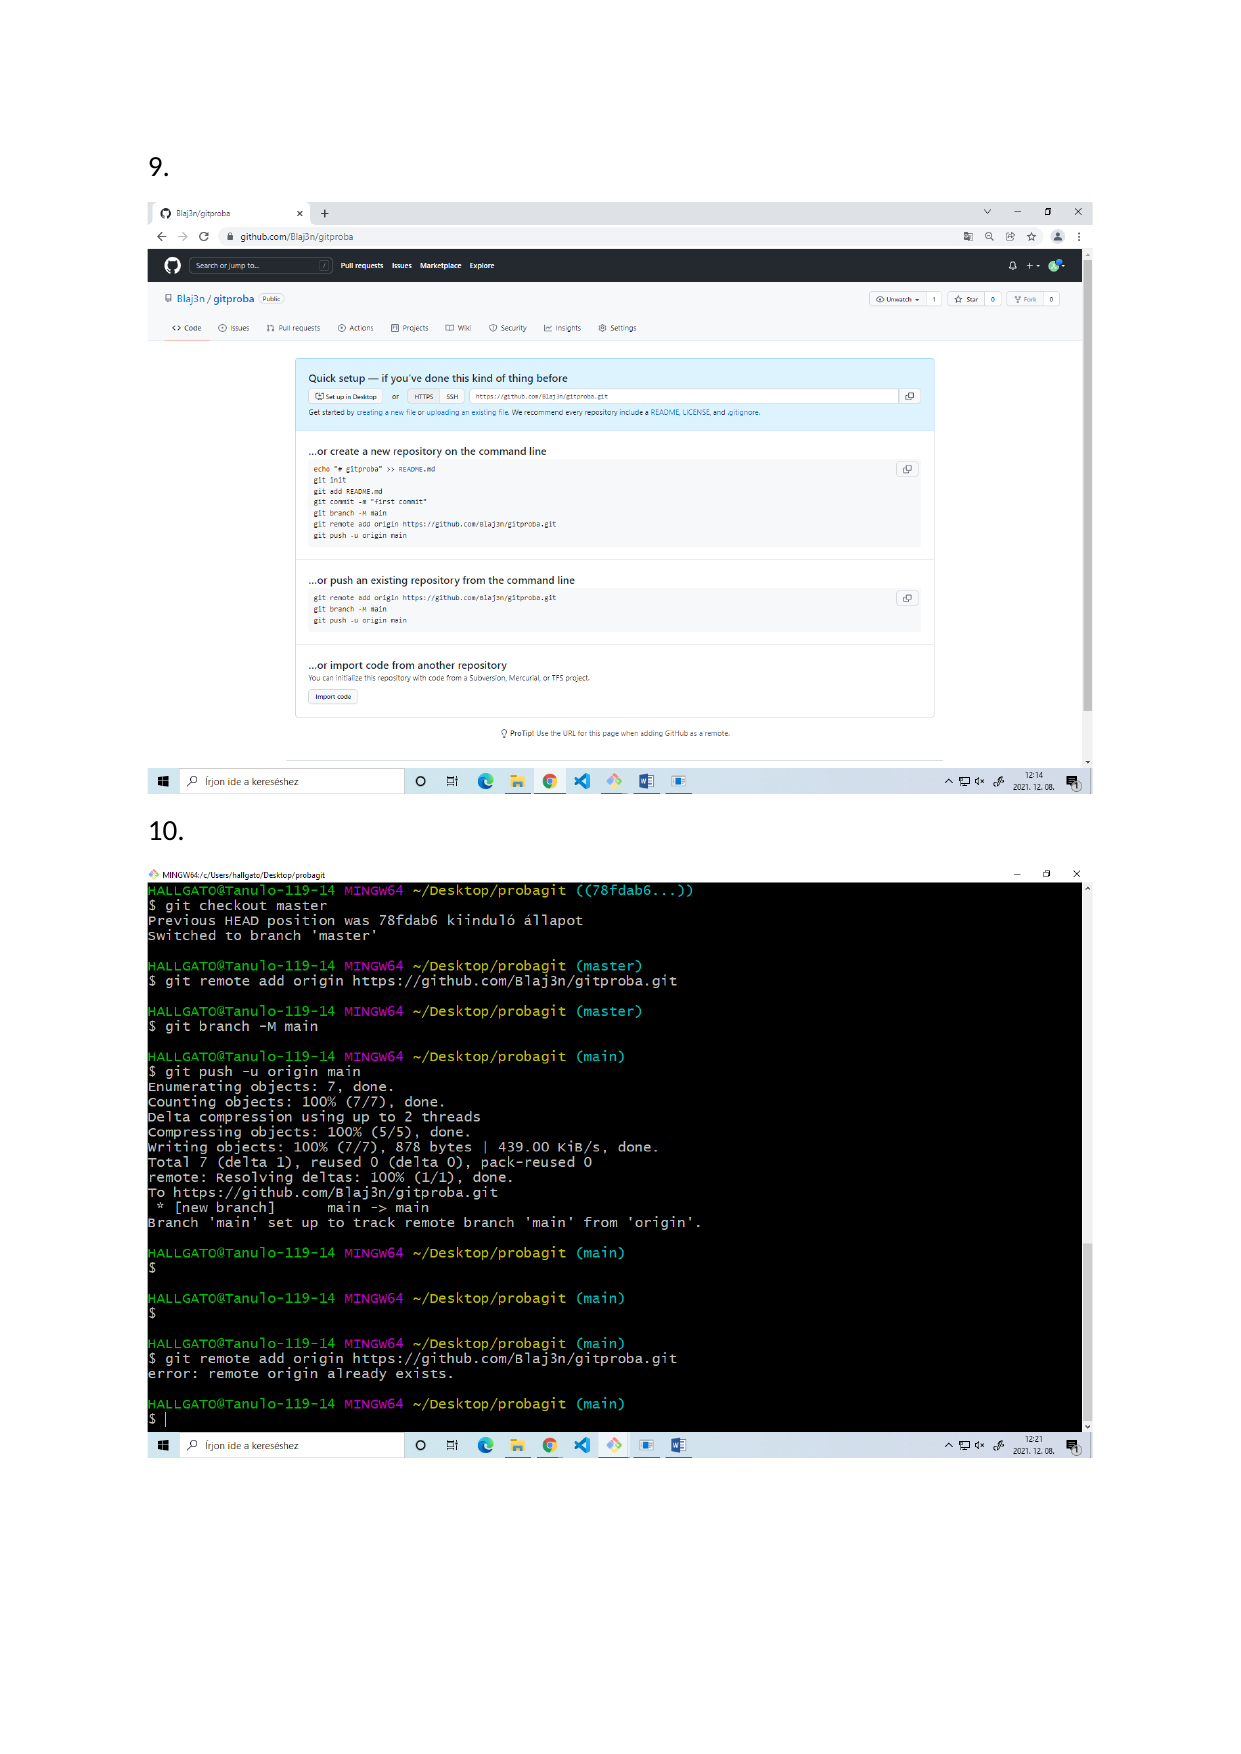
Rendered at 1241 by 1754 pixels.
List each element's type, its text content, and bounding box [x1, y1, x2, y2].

text 9. [148, 148, 1093, 183]
picture [147, 202, 1093, 794]
picture [147, 867, 1093, 1458]
text 10. [148, 812, 1093, 848]
